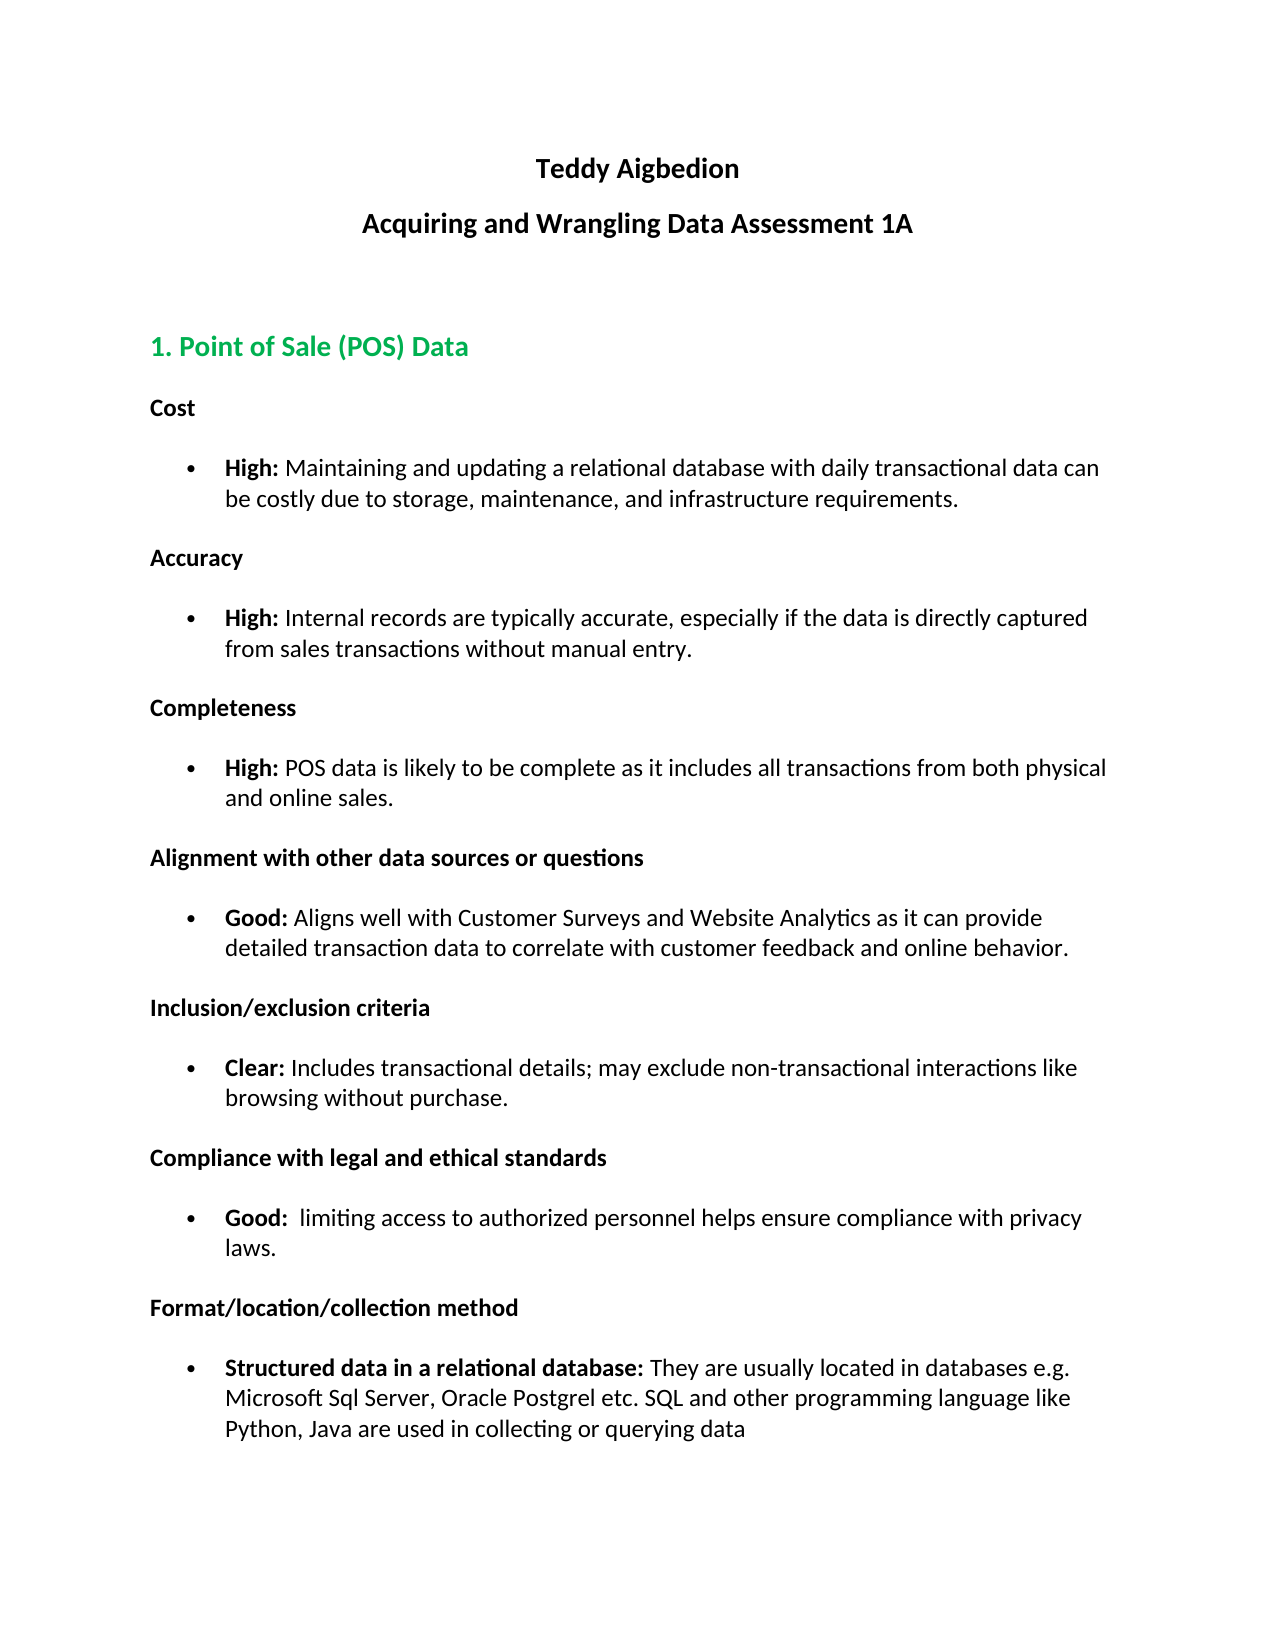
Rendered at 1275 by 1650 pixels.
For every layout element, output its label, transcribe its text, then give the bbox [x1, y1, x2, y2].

list High: POS data is likely to be complete as it includes all transactions from both physical and online sales. [187, 752, 1125, 813]
text Completeness [150, 692, 1125, 723]
list Clear: Includes transactional details; may exclude non-transactional interactions like browsing without purchase. [187, 1052, 1125, 1113]
list Good: Aligns well with Customer Surveys and Website Analytics as it can provide detailed transaction data to correlate with customer feedback and online behavior. [187, 902, 1125, 963]
text Teddy Aigbedion [150, 150, 1125, 186]
list Good: limiting access to authorized personnel helps ensure compliance with privacy laws. [187, 1202, 1125, 1263]
text Inclusion/exclusion criteria [150, 992, 1125, 1023]
list High: Maintaining and updating a relational database with daily transactional data can be costly due to storage, maintenance, and infrastructure requirements. [187, 452, 1125, 513]
list Structured data in a relational database: They are usually located in databases e.g. Microsoft Sql Server, Oracle Postgrel etc. SQL and other programming language like Python, Java are used in collecting or querying data [187, 1352, 1125, 1443]
text Acquiring and Wrangling Data Assessment 1A [150, 205, 1125, 241]
text Compliance with legal and ethical standards [150, 1142, 1125, 1173]
text Format/location/collection method [150, 1292, 1125, 1322]
text Cost [150, 393, 1125, 423]
text Accuracy [150, 542, 1125, 573]
list High: Internal records are typically accurate, especially if the data is directly captured from sales transactions without manual entry. [187, 602, 1125, 663]
text Alignment with other data sources or questions [150, 842, 1125, 873]
text 1. Point of Sale (POS) Data [150, 328, 1125, 363]
